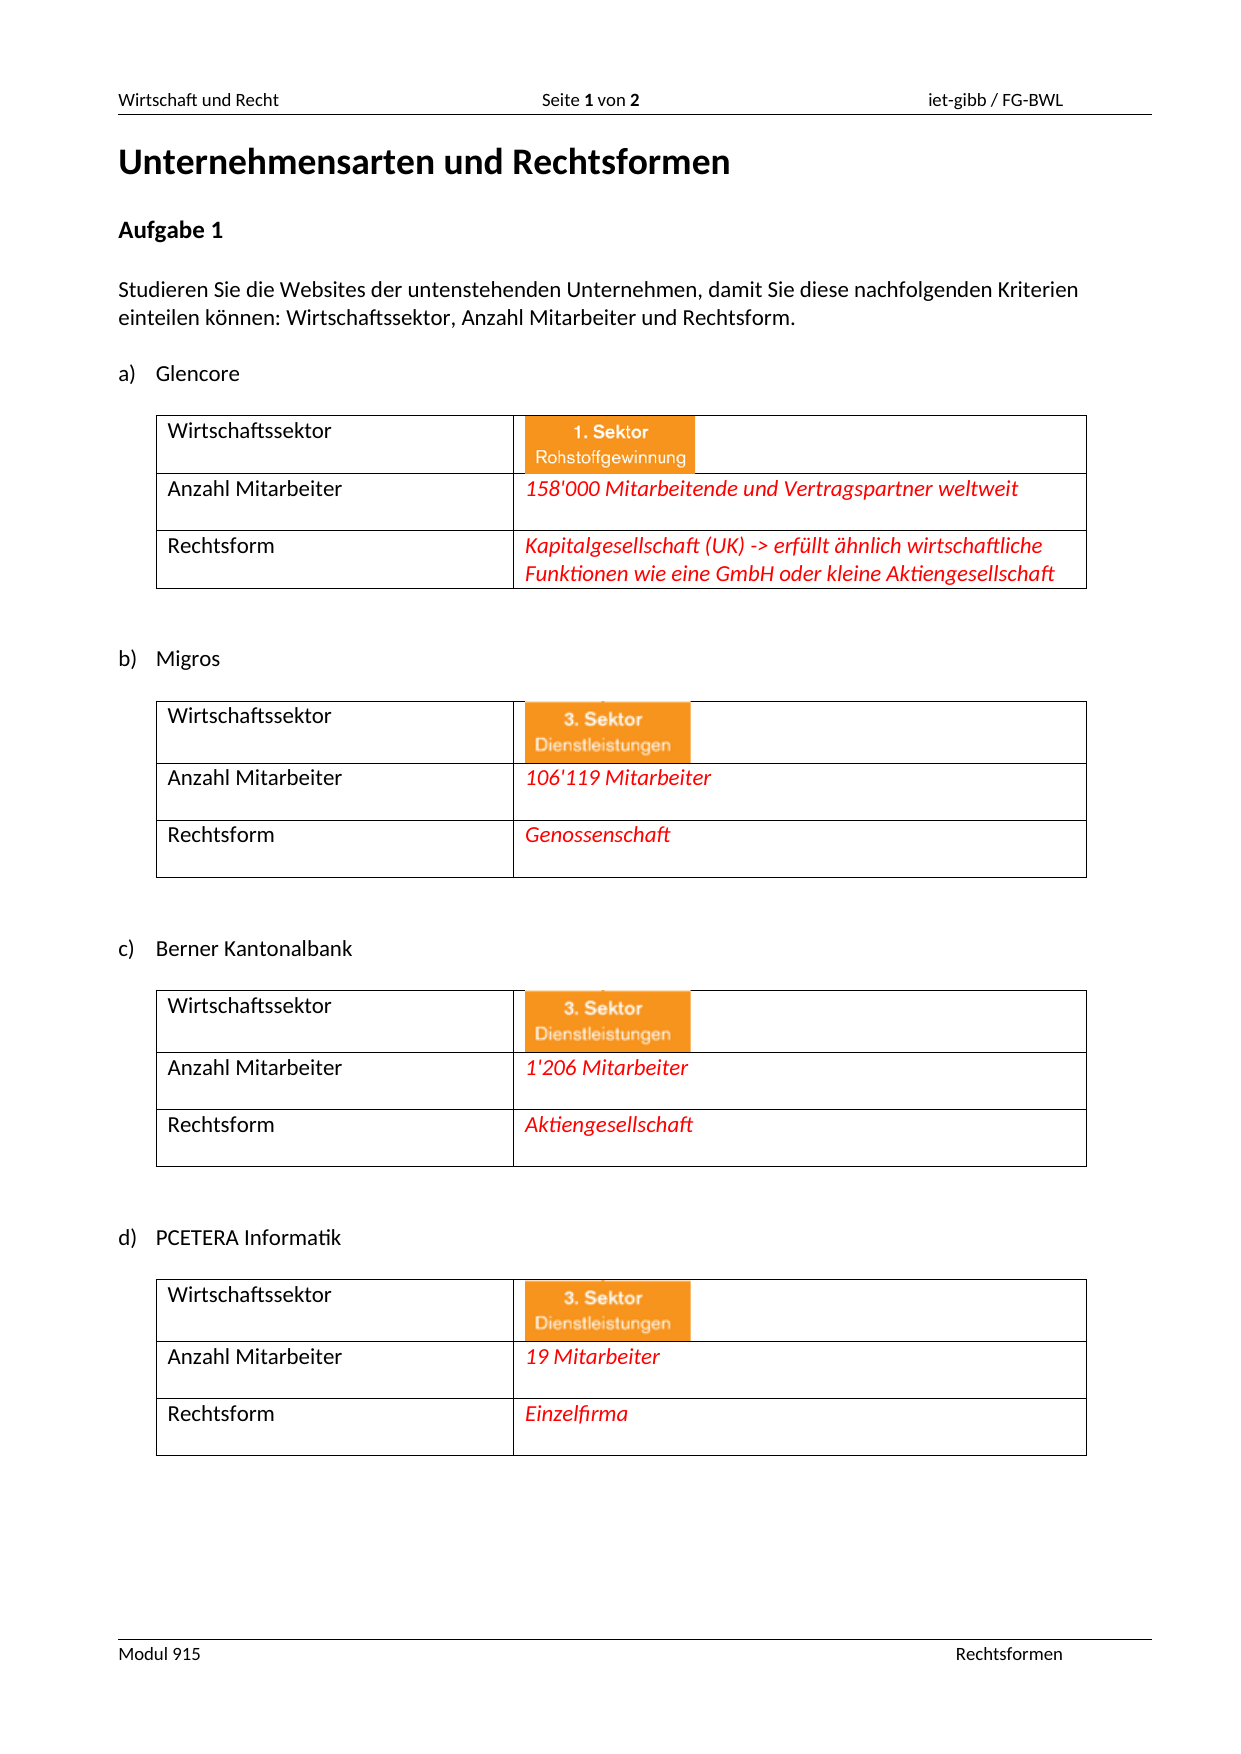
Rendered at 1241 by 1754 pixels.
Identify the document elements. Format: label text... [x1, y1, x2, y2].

table_cell Rechtsform [157, 821, 513, 877]
table_header Wirtschaftssektor [157, 416, 513, 473]
table_cell Rechtsform [157, 531, 513, 587]
table_header [514, 991, 525, 1052]
picture [525, 1280, 691, 1341]
table_cell Anzahl Mitarbeiter [157, 1342, 513, 1398]
table_cell Aktiengesellschaft [514, 1110, 1086, 1166]
table_header [514, 1280, 525, 1341]
table_cell 158'000 Mitarbeitende und Vertragspartner weltweit [514, 474, 1086, 530]
list PCETERA Informatik [118, 1223, 1152, 1251]
table_cell Kapitalgesellschaft (UK) -> erfüllt ähnlich wirtschaftliche Funktionen wie eine GmbH oder kleine Aktiengesellschaft [514, 531, 1086, 587]
table_cell Anzahl Mitarbeiter [157, 474, 513, 530]
picture [525, 416, 696, 474]
table_header [691, 1280, 1086, 1341]
list Berner Kantonalbank [118, 934, 1152, 962]
list Migros [118, 644, 1152, 672]
table_cell Rechtsform [157, 1399, 513, 1455]
table_header [696, 416, 1086, 473]
table_header Wirtschaftssektor [157, 702, 513, 762]
table_header Wirtschaftssektor [157, 991, 513, 1052]
picture [525, 701, 691, 763]
table_header [691, 991, 1086, 1052]
table_cell 19 Mitarbeiter [514, 1342, 1086, 1398]
picture [525, 990, 691, 1052]
table_header Wirtschaftssektor [157, 1280, 513, 1341]
table_header [514, 416, 525, 473]
text Unternehmensarten und Rechtsformen [118, 138, 1152, 183]
table_cell 1'206 Mitarbeiter [514, 1053, 1086, 1109]
table_cell 106'119 Mitarbeiter [514, 764, 1086, 819]
text Studieren Sie die Websites der untenstehenden Unternehmen, damit Sie diese nachfolgenden Kriterien einteilen können: Wirtschaftssektor, Anzahl Mitarbeiter und Rechtsform. [118, 275, 1152, 331]
table_cell Einzelfirma [514, 1399, 1086, 1455]
table_header [691, 702, 1086, 762]
table_cell Rechtsform [157, 1110, 513, 1166]
table_cell Anzahl Mitarbeiter [157, 764, 513, 819]
list Glencore [118, 359, 1152, 387]
table_cell Genossenschaft [514, 821, 1086, 877]
table_header [514, 702, 525, 762]
table_cell Anzahl Mitarbeiter [157, 1053, 513, 1109]
text Aufgabe 1 [118, 214, 1152, 244]
